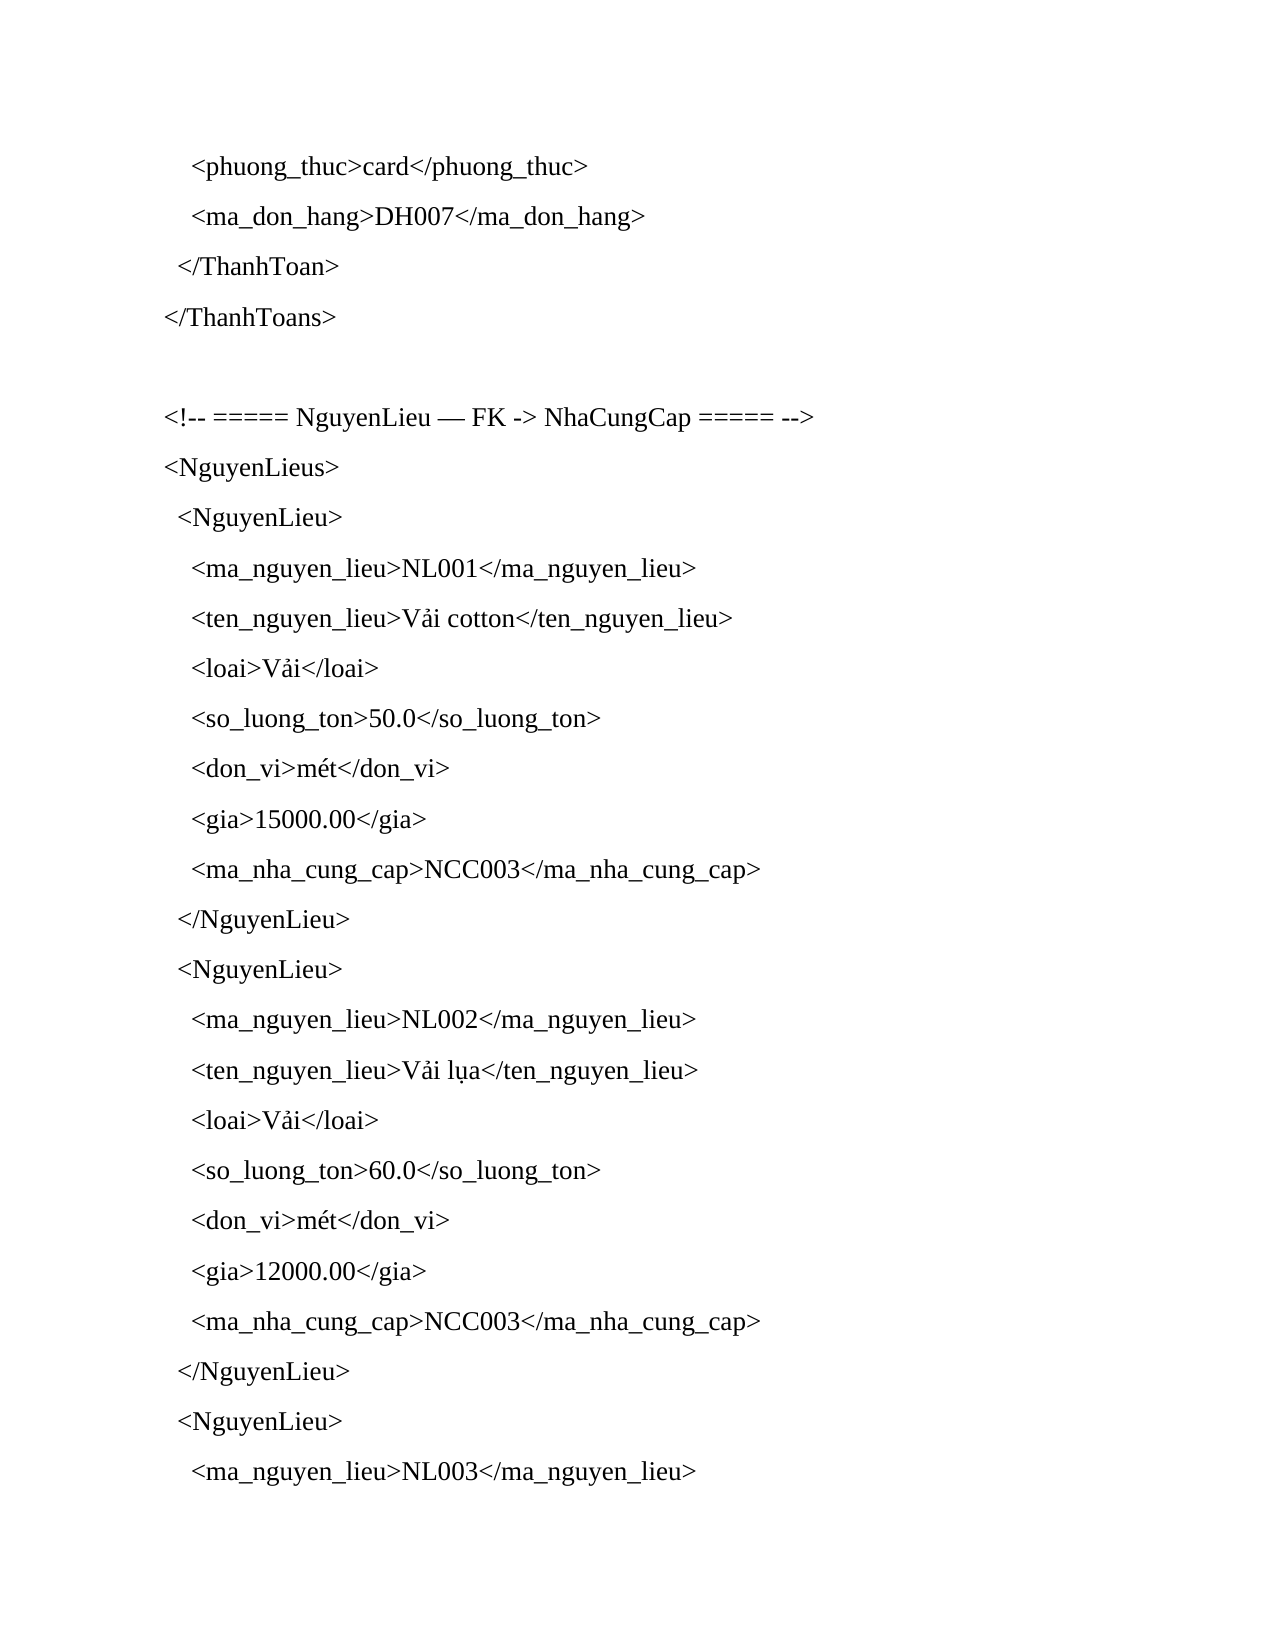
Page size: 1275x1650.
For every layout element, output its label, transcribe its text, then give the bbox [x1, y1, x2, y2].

text </ThanhToans> [150, 301, 1125, 332]
text <NguyenLieu> [150, 953, 1125, 984]
text <don_vi>mét</don_vi> [150, 1204, 1125, 1236]
text <NguyenLieus> [150, 451, 1125, 482]
text <loai>Vải</loai> [150, 652, 1125, 683]
text <so_luong_ton>50.0</so_luong_ton> [150, 702, 1125, 733]
text <gia>15000.00</gia> [150, 803, 1125, 834]
text <ma_nguyen_lieu>NL001</ma_nguyen_lieu> [150, 552, 1125, 583]
text </NguyenLieu> [150, 903, 1125, 934]
text <ma_nguyen_lieu>NL002</ma_nguyen_lieu> [150, 1003, 1125, 1035]
text <!-- ===== NguyenLieu — FK -> NhaCungCap ===== --> [150, 401, 1125, 432]
text </NguyenLieu> [150, 1355, 1125, 1386]
text <don_vi>mét</don_vi> [150, 752, 1125, 784]
text <ma_don_hang>DH007</ma_don_hang> [150, 200, 1125, 231]
text <ten_nguyen_lieu>Vải cotton</ten_nguyen_lieu> [150, 602, 1125, 633]
text <ten_nguyen_lieu>Vải lụa</ten_nguyen_lieu> [150, 1054, 1125, 1085]
text <loai>Vải</loai> [150, 1104, 1125, 1135]
text <ma_nguyen_lieu>NL003</ma_nguyen_lieu> [150, 1455, 1125, 1487]
text <ma_nha_cung_cap>NCC003</ma_nha_cung_cap> [150, 853, 1125, 884]
text <NguyenLieu> [150, 501, 1125, 533]
text <so_luong_ton>60.0</so_luong_ton> [150, 1154, 1125, 1185]
text <phuong_thuc>card</phuong_thuc> [150, 150, 1125, 181]
text <NguyenLieu> [150, 1405, 1125, 1436]
text </ThanhToan> [150, 250, 1125, 282]
text <ma_nha_cung_cap>NCC003</ma_nha_cung_cap> [150, 1305, 1125, 1336]
text <gia>12000.00</gia> [150, 1254, 1125, 1286]
